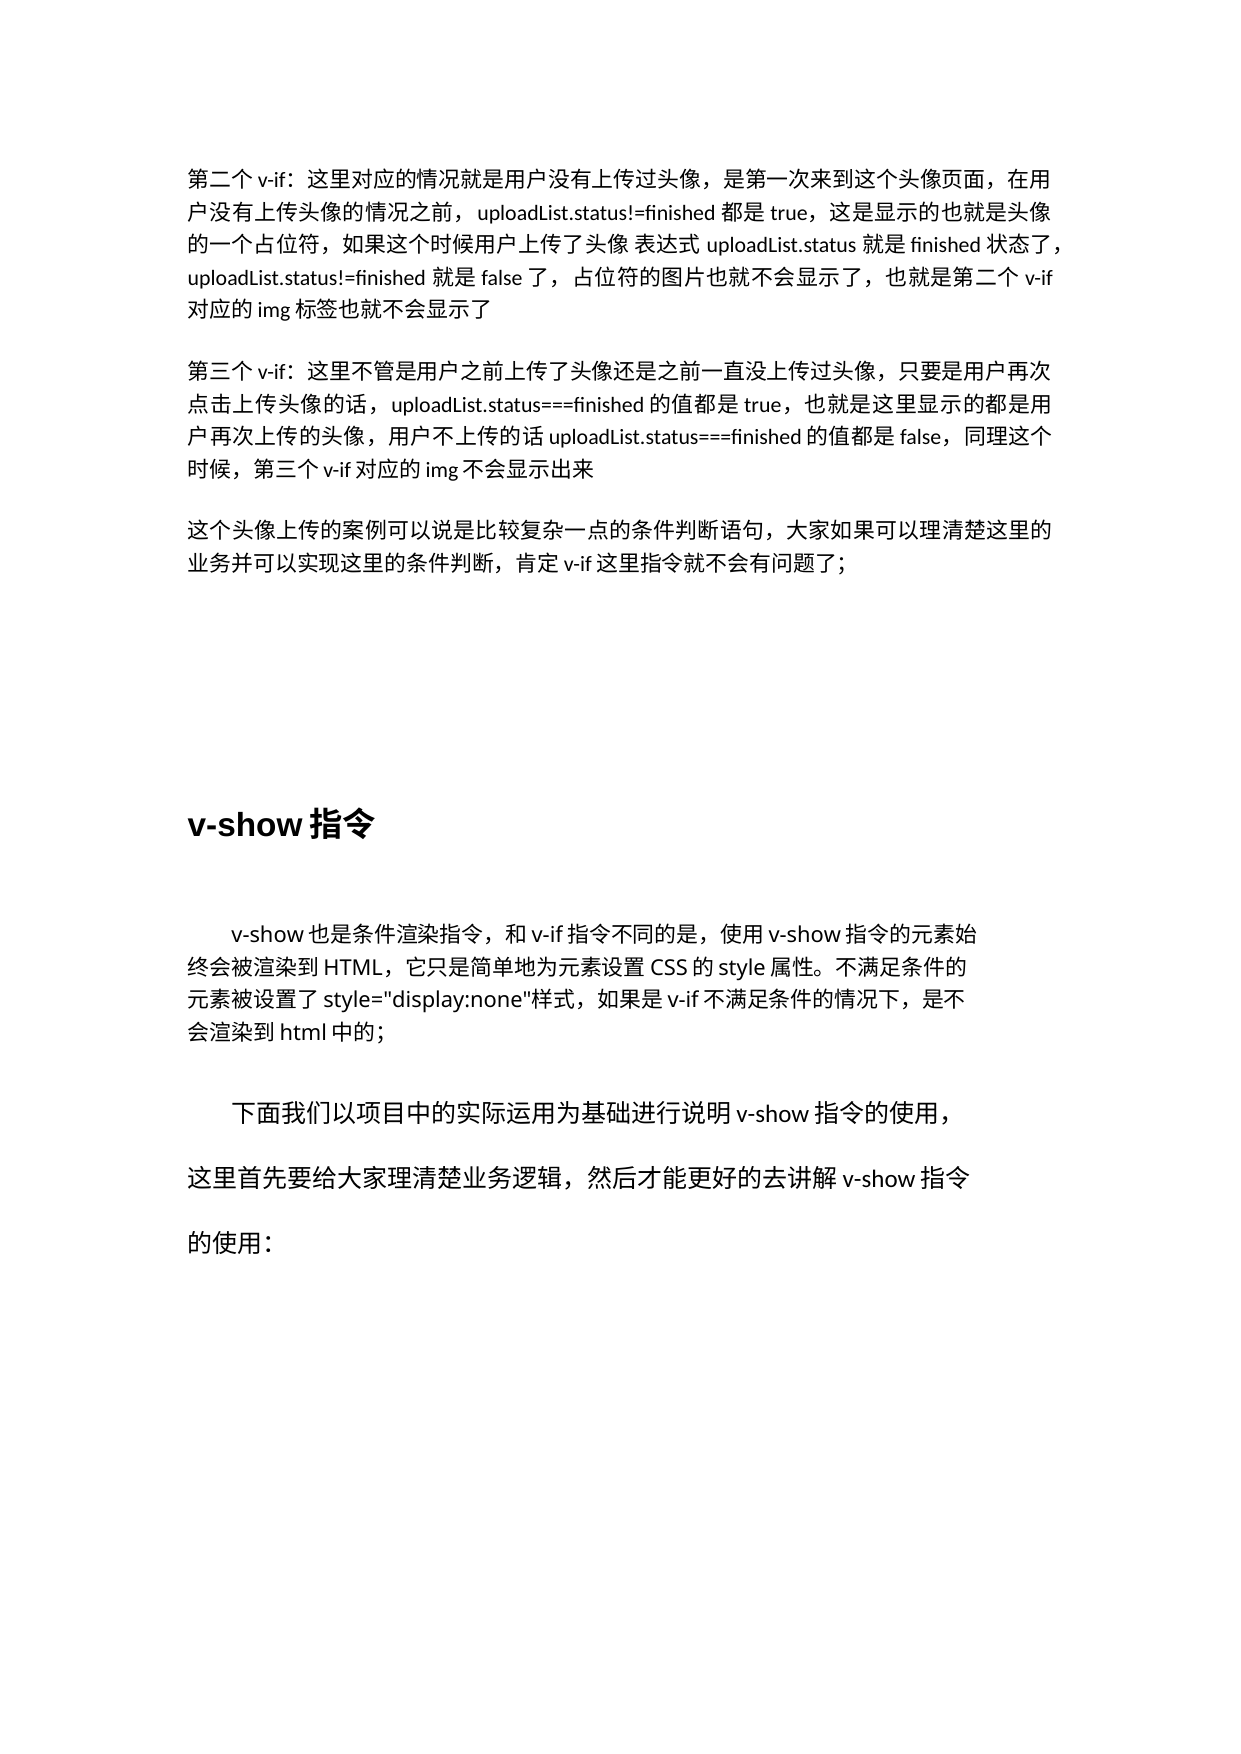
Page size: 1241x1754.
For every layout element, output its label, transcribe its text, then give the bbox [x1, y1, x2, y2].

list 第二个v-if：这里对应的情况就是用户没有上传过头像，是第一次来到这个头像页面，在用户没有上传头像的情况之前，uploadList.status!=finished 都是true，这是显示的也就是头像的一个占位符，如果这个时候用户上传了头像 表达式 uploadList.status 就是finished 状态了，uploadList.status!=finished 就是false了，占位符的图片也就不会显示了，也就是第二个v-if对应的img标签也就不会显示了 [187, 162, 1053, 324]
list 这个头像上传的案例可以说是比较复杂一点的条件判断语句，大家如果可以理清楚这里的业务并可以实现这里的条件判断，肯定v-if这里指令就不会有问题了； [187, 513, 1053, 578]
subtitle v-show指令 [187, 790, 1053, 855]
text v-show也是条件渲染指令，和v-if指令不同的是，使用v-show指令的元素始终会被渲染到HTML，它只是简单地为元素设置CSS的style属性。不满足条件的元素被设置了style="display:none"样式，如果是v-if不满足条件的情况下，是不会渲染到html中的； [187, 917, 978, 1047]
text 下面我们以项目中的实际运用为基础进行说明v-show指令的使用，这里首先要给大家理清楚业务逻辑，然后才能更好的去讲解v-show指令的使用： [187, 1079, 978, 1274]
list 第三个v-if：这里不管是用户之前上传了头像还是之前一直没上传过头像，只要是用户再次点击上传头像的话，uploadList.status===finished的值都是true，也就是这里显示的都是用户再次上传的头像，用户不上传的话uploadList.status===finished的值都是false，同理这个时候，第三个v-if对应的img不会显示出来 [187, 354, 1053, 484]
